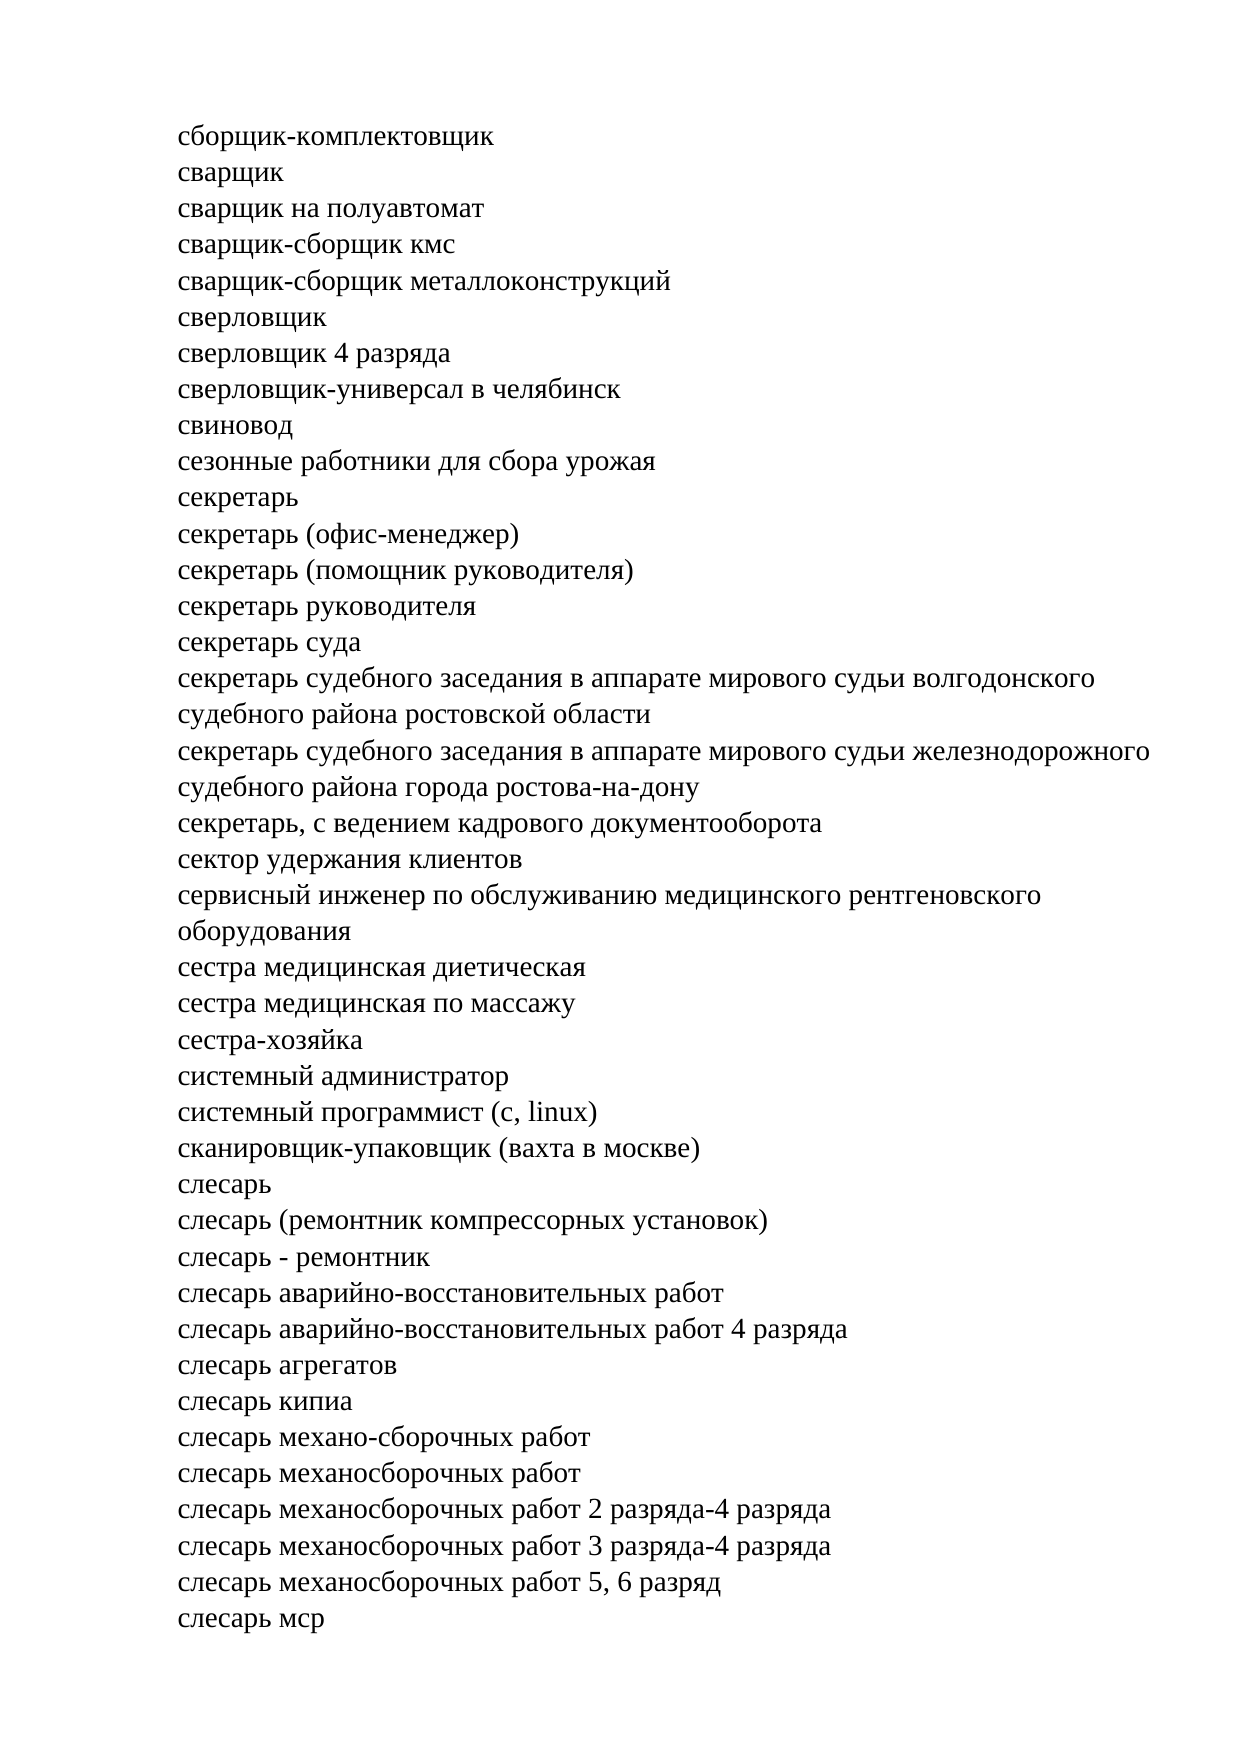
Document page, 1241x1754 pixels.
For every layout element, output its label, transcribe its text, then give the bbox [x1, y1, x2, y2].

text слесарь аварийно-восстановительных работ 4 разряда [177, 1311, 1152, 1344]
text слесарь (ремонтник компрессорных установок) [177, 1202, 1152, 1236]
text слесарь мср [177, 1600, 1152, 1634]
text секретарь судебного заседания в аппарате мирового судьи железнодорожного судебного района города ростова-на-дону [177, 733, 1152, 802]
text сестра медицинская диетическая [177, 949, 1152, 983]
text сверловщик [177, 299, 1152, 332]
text слесарь механо-сборочных работ [177, 1419, 1152, 1453]
text сварщик [177, 154, 1152, 188]
text слесарь [177, 1166, 1152, 1200]
text сервисный инженер по обслуживанию медицинского рентгеновского оборудования [177, 877, 1152, 947]
text сезонные работники для сбора урожая [177, 443, 1152, 477]
text секретарь судебного заседания в аппарате мирового судьи волгодонского судебного района ростовской области [177, 660, 1152, 730]
text сварщик на полуавтомат [177, 190, 1152, 224]
text слесарь механосборочных работ 5, 6 разряд [177, 1564, 1152, 1597]
text сканировщик-упаковщик (вахта в москве) [177, 1130, 1152, 1164]
text сварщик-сборщик металлоконструкций [177, 263, 1152, 296]
text сверловщик 4 разряда [177, 335, 1152, 368]
text сестра-хозяйка [177, 1022, 1152, 1055]
text сборщик-комплектовщик [177, 118, 1152, 152]
text секретарь суда [177, 624, 1152, 658]
text системный администратор [177, 1058, 1152, 1091]
text слесарь механосборочных работ [177, 1456, 1152, 1489]
text сектор удержания клиентов [177, 841, 1152, 874]
text секретарь (помощник руководителя) [177, 552, 1152, 585]
text слесарь агрегатов [177, 1347, 1152, 1381]
text секретарь, с ведением кадрового документооборота [177, 805, 1152, 838]
text секретарь [177, 479, 1152, 513]
text системный программист (c, linux) [177, 1094, 1152, 1128]
text слесарь механосборочных работ 2 разряда-4 разряда [177, 1492, 1152, 1525]
text слесарь аварийно-восстановительных работ [177, 1275, 1152, 1308]
text сварщик-сборщик кмс [177, 227, 1152, 260]
text сверловщик-универсал в челябинск [177, 371, 1152, 405]
text слесарь - ремонтник [177, 1239, 1152, 1272]
text секретарь (офис-менеджер) [177, 516, 1152, 549]
text слесарь кипиа [177, 1383, 1152, 1417]
text слесарь механосборочных работ 3 разряда-4 разряда [177, 1528, 1152, 1561]
text секретарь руководителя [177, 588, 1152, 622]
text сестра медицинская по массажу [177, 986, 1152, 1019]
text свиновод [177, 407, 1152, 441]
